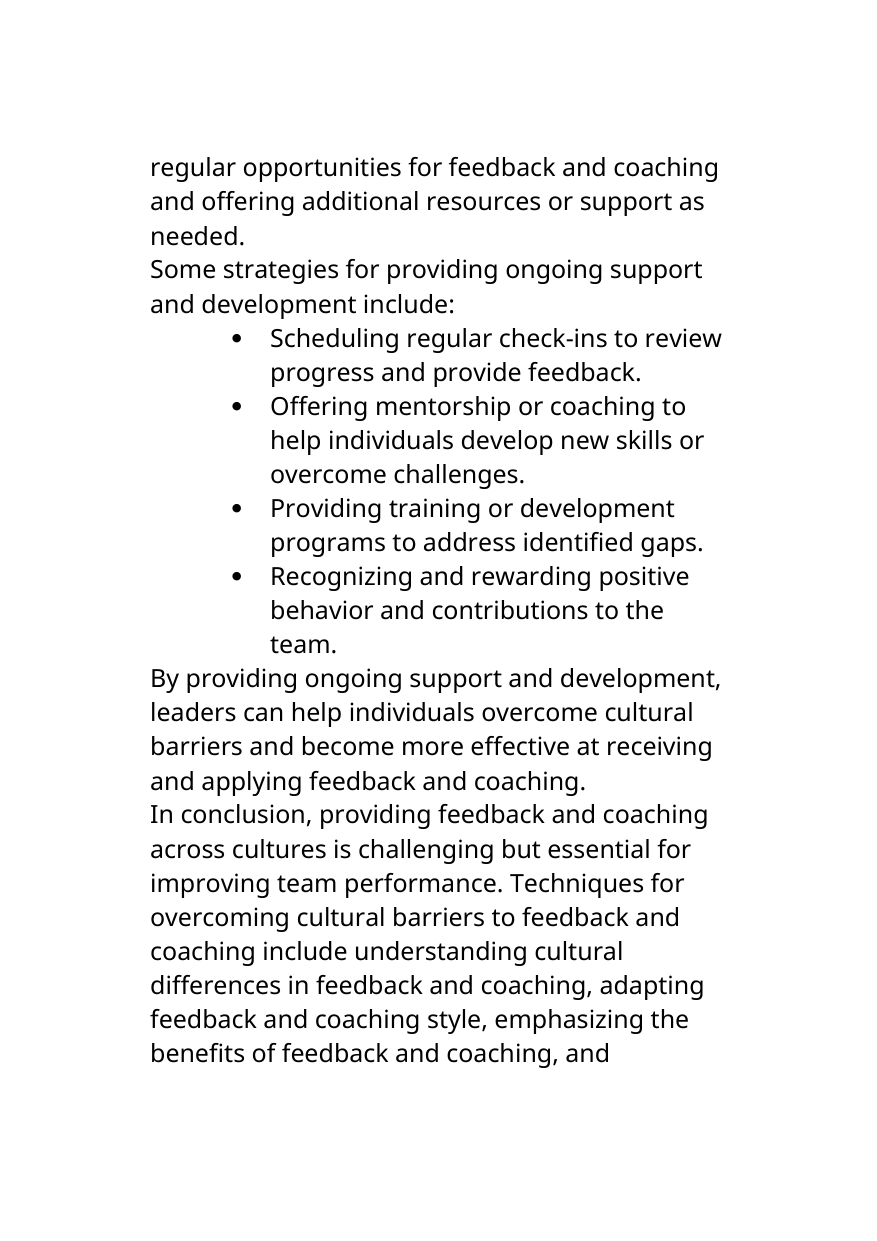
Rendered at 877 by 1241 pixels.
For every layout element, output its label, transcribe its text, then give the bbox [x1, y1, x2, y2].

list Scheduling regular check-ins to review progress and provide feedback. [232, 320, 727, 388]
list Providing training or development programs to address identified gaps. [232, 491, 727, 559]
list Offering mentorship or coaching to help individuals develop new skills or overcome challenges. [232, 388, 727, 491]
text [150, 797, 727, 1070]
list Recognizing and rewarding positive behavior and contributions to the team. [232, 559, 727, 661]
text By providing ongoing support and development, leaders can help individuals overcome cultural barriers and become more effective at receiving and applying feedback and coaching. [150, 661, 727, 797]
text Some strategies for providing ongoing support and development include: [150, 252, 727, 320]
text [150, 150, 727, 252]
